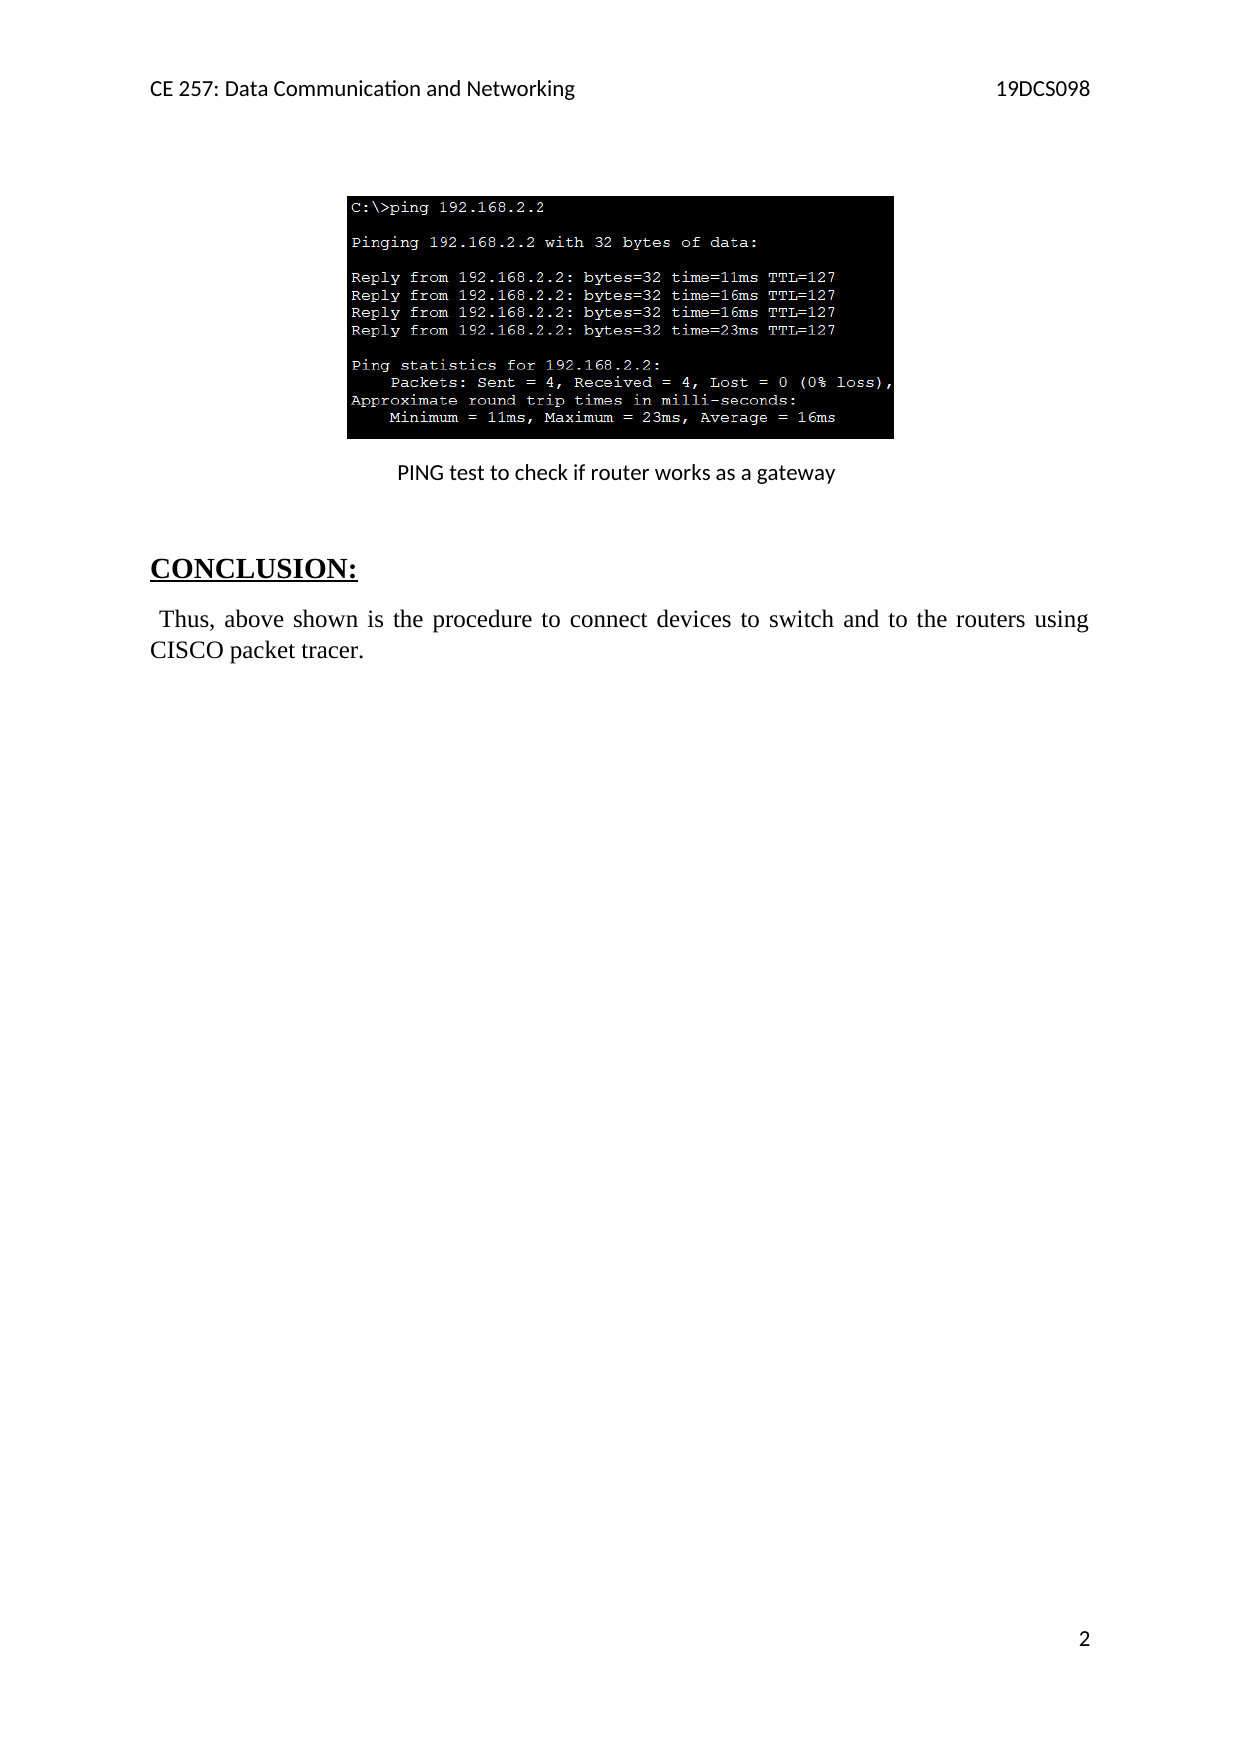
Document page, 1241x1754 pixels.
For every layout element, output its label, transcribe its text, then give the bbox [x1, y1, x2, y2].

text Thus, above shown is the procedure to connect devices to switch and to the routers using CISCO packet tracer. [150, 604, 1090, 664]
text CONCLUSION: [150, 551, 1090, 585]
text PING test to check if router works as a gateway [150, 458, 1090, 486]
picture [346, 196, 894, 439]
